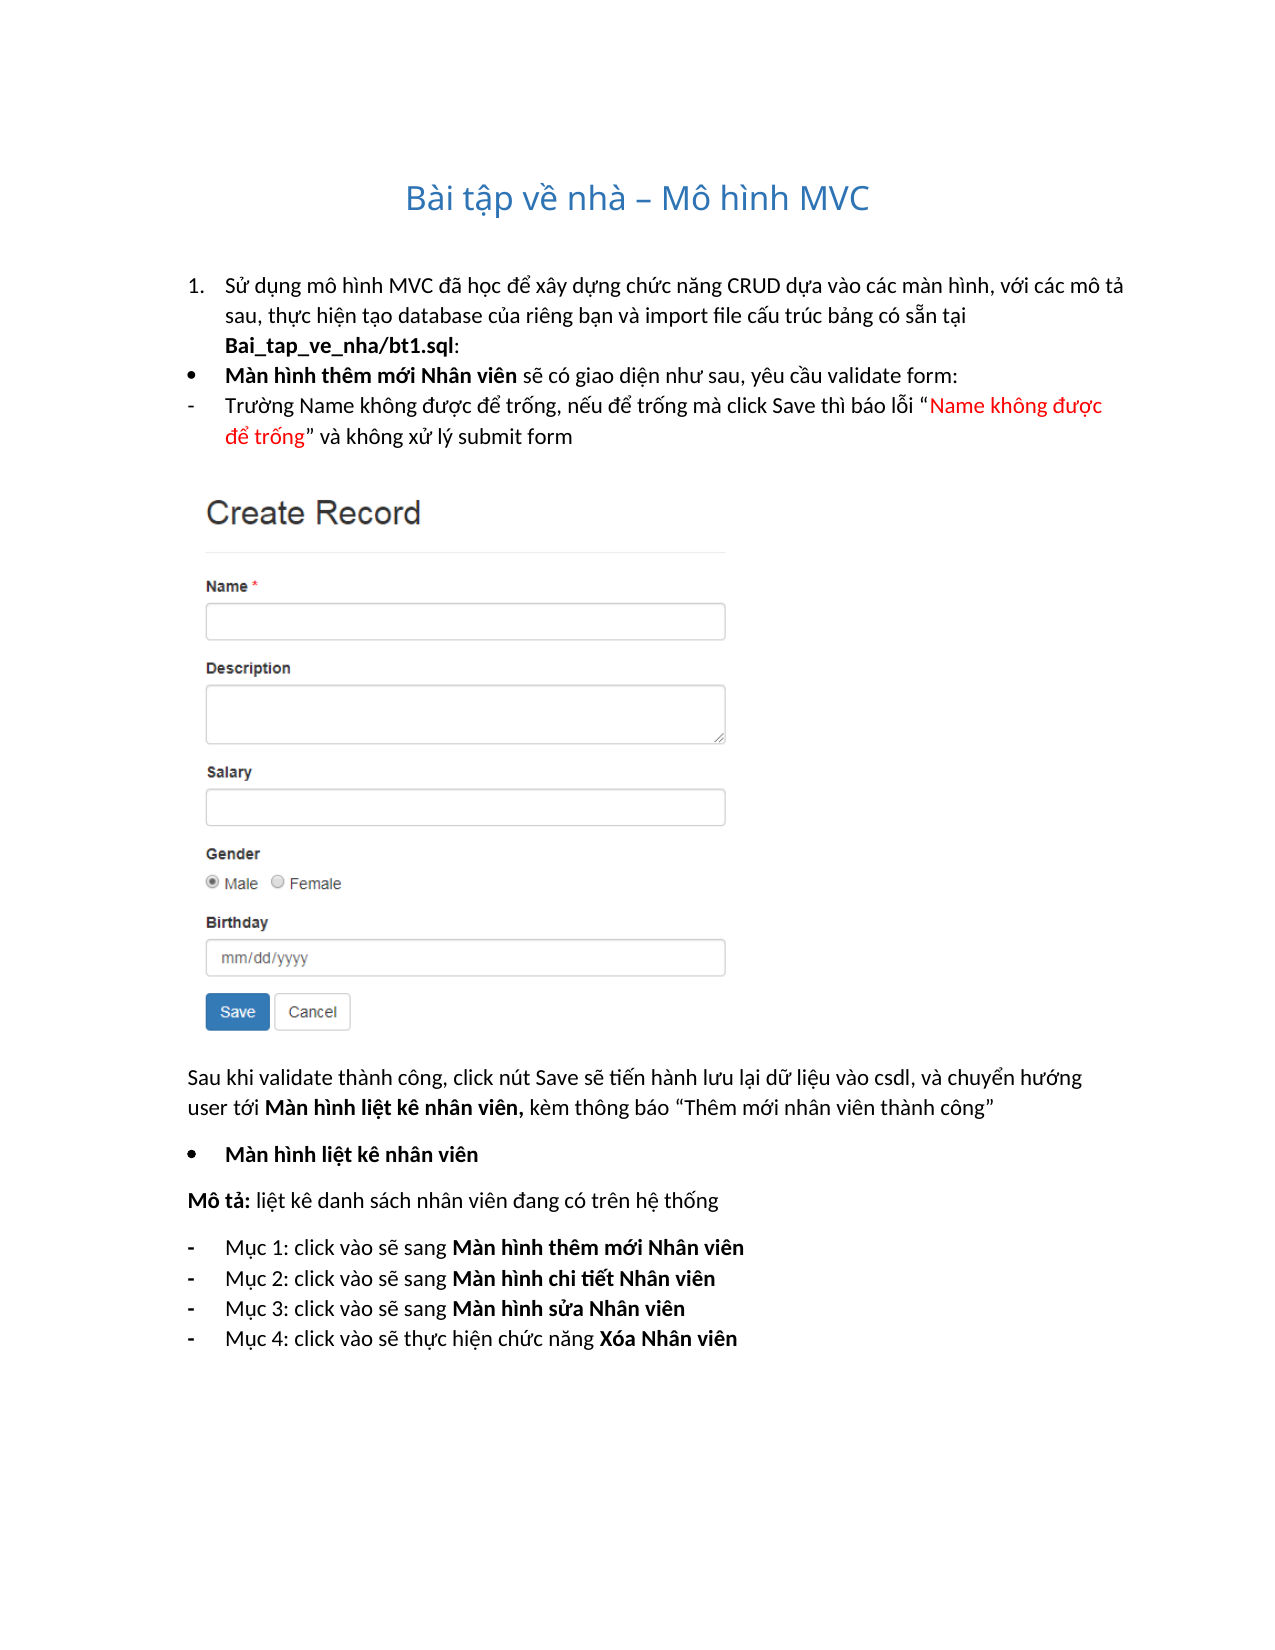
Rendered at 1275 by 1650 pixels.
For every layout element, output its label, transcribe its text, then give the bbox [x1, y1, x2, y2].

list Màn hình liệt kê nhân viên [187, 1140, 1125, 1168]
list Trường Name không được để trống, nếu để trống mà click Save thì báo lỗi “Name không được để trống” và không xử lý submit form [187, 392, 1125, 450]
list Mục 2: click vào sẽ sang Màn hình chi tiết Nhân viên [187, 1264, 1125, 1292]
subtitle Bài tập về nhà – Mô hình MVC [150, 175, 1125, 220]
picture [187, 468, 770, 1044]
list Màn hình thêm mới Nhân viên sẽ có giao diện như sau, yêu cầu validate form: [187, 361, 1125, 389]
text Mô tả: liệt kê danh sách nhân viên đang có trên hệ thống [187, 1187, 1125, 1214]
list Mục 4: click vào sẽ thực hiện chức năng Xóa Nhân viên [187, 1324, 1125, 1352]
list Sử dụng mô hình MVC đã học để xây dựng chức năng CRUD dựa vào các màn hình, với các mô tả sau, thực hiện tạo database của riêng bạn và import file cấu trúc bảng có sẵn tại Bai_tap_ve_nha/bt1.sql: [187, 271, 1125, 359]
list Mục 3: click vào sẽ sang Màn hình sửa Nhân viên [187, 1294, 1125, 1322]
list Mục 1: click vào sẽ sang Màn hình thêm mới Nhân viên [187, 1233, 1125, 1261]
text Sau khi validate thành công, click nút Save sẽ tiến hành lưu lại dữ liệu vào csdl, và chuyển hướng user tới Màn hình liệt kê nhân viên, kèm thông báo “Thêm mới nhân viên thành công” [187, 1063, 1125, 1121]
